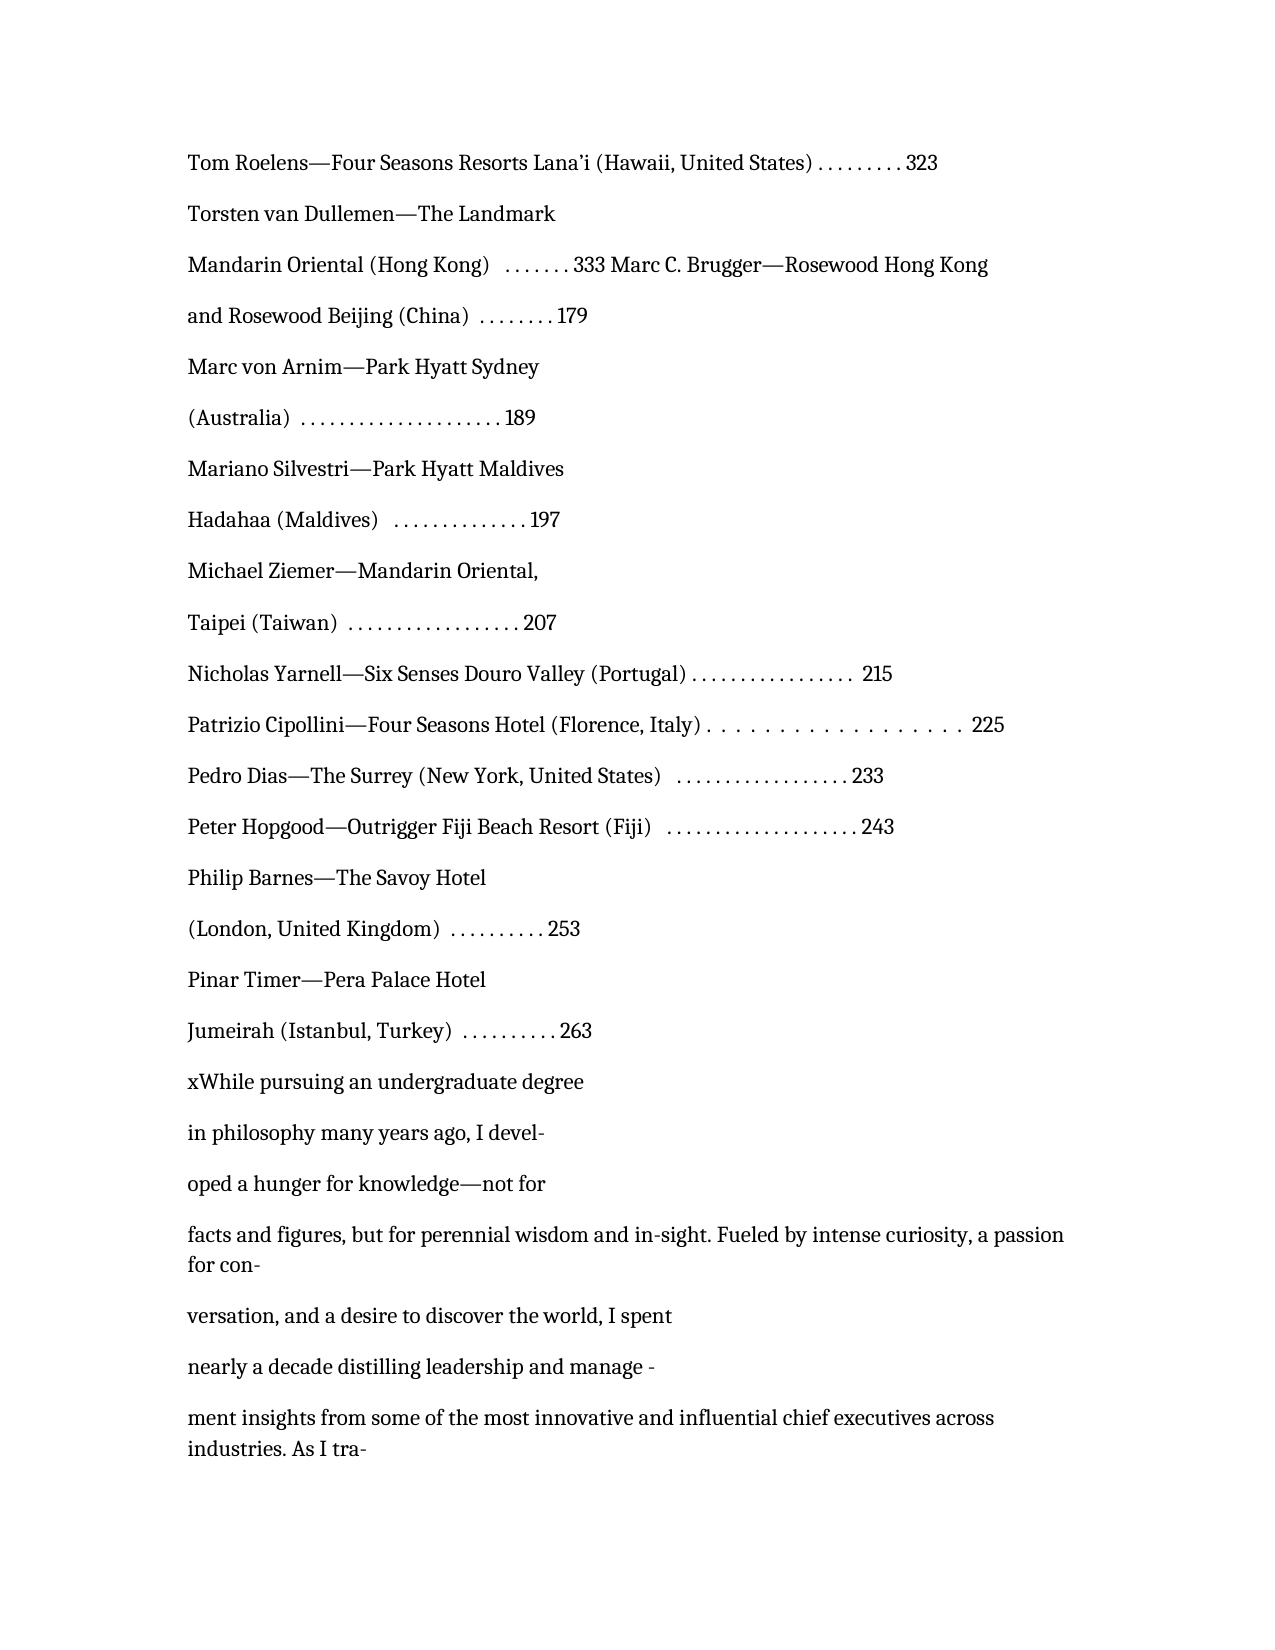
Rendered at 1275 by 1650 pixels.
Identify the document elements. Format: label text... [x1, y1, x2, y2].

text Torsten van Dullemen—The Landmark [187, 201, 1087, 227]
text Mandarin Oriental (Hong Kong) . . . . . . . 333 Marc C. Brugger—Rosewood Hong Kong [187, 252, 1087, 278]
text Hadahaa (Maldives) . . . . . . . . . . . . . . 197 [187, 507, 1087, 534]
text Tom Roelens—Four Seasons Resorts Lana’i (Hawaii, United States) . . . . . . . . . 323 [187, 150, 1087, 176]
text Peter Hopgood—Outrigger Fiji Beach Resort (Fiji) . . . . . . . . . . . . . . . . . . . . 243 [187, 813, 1087, 840]
text Michael Ziemer—Mandarin Oriental, [187, 558, 1087, 585]
text oped a hunger for knowledge—not for [187, 1171, 1087, 1197]
text nearly a decade distilling leadership and manage - [187, 1354, 1087, 1381]
text Philip Barnes—The Savoy Hotel [187, 864, 1087, 891]
text Pinar Timer—Pera Palace Hotel [187, 967, 1087, 993]
text Taipei (Taiwan) . . . . . . . . . . . . . . . . . . 207 [187, 609, 1087, 636]
text versation, and a desire to discover the world, I spent [187, 1303, 1087, 1329]
text Jumeirah (Istanbul, Turkey) . . . . . . . . . . 263 [187, 1018, 1087, 1044]
text (Australia) . . . . . . . . . . . . . . . . . . . . . 189 [187, 405, 1087, 432]
text ment insights from some of the most innovative and influential chief executives across industries. As I tra- [187, 1405, 1087, 1462]
text xWhile pursuing an undergraduate degree [187, 1069, 1087, 1095]
text (London, United Kingdom) . . . . . . . . . . 253 [187, 916, 1087, 942]
text Patrizio Cipollini—Four Seasons Hotel (Florence, Italy) . . . . . . . . . . . . . . . . . . 225 [187, 711, 1087, 738]
text Nicholas Yarnell—Six Senses Douro Valley (Portugal) . . . . . . . . . . . . . . . . . 215 [187, 660, 1087, 687]
text Pedro Dias—The Surrey (New York, United States) . . . . . . . . . . . . . . . . . . 233 [187, 762, 1087, 789]
text and Rosewood Beijing (China) . . . . . . . . 179 [187, 303, 1087, 329]
text Marc von Arnim—Park Hyatt Sydney [187, 354, 1087, 381]
text in philosophy many years ago, I devel- [187, 1120, 1087, 1146]
text facts and figures, but for perennial wisdom and in-sight. Fueled by intense curiosity, a passion for con- [187, 1222, 1087, 1278]
text Mariano Silvestri—Park Hyatt Maldives [187, 456, 1087, 483]
